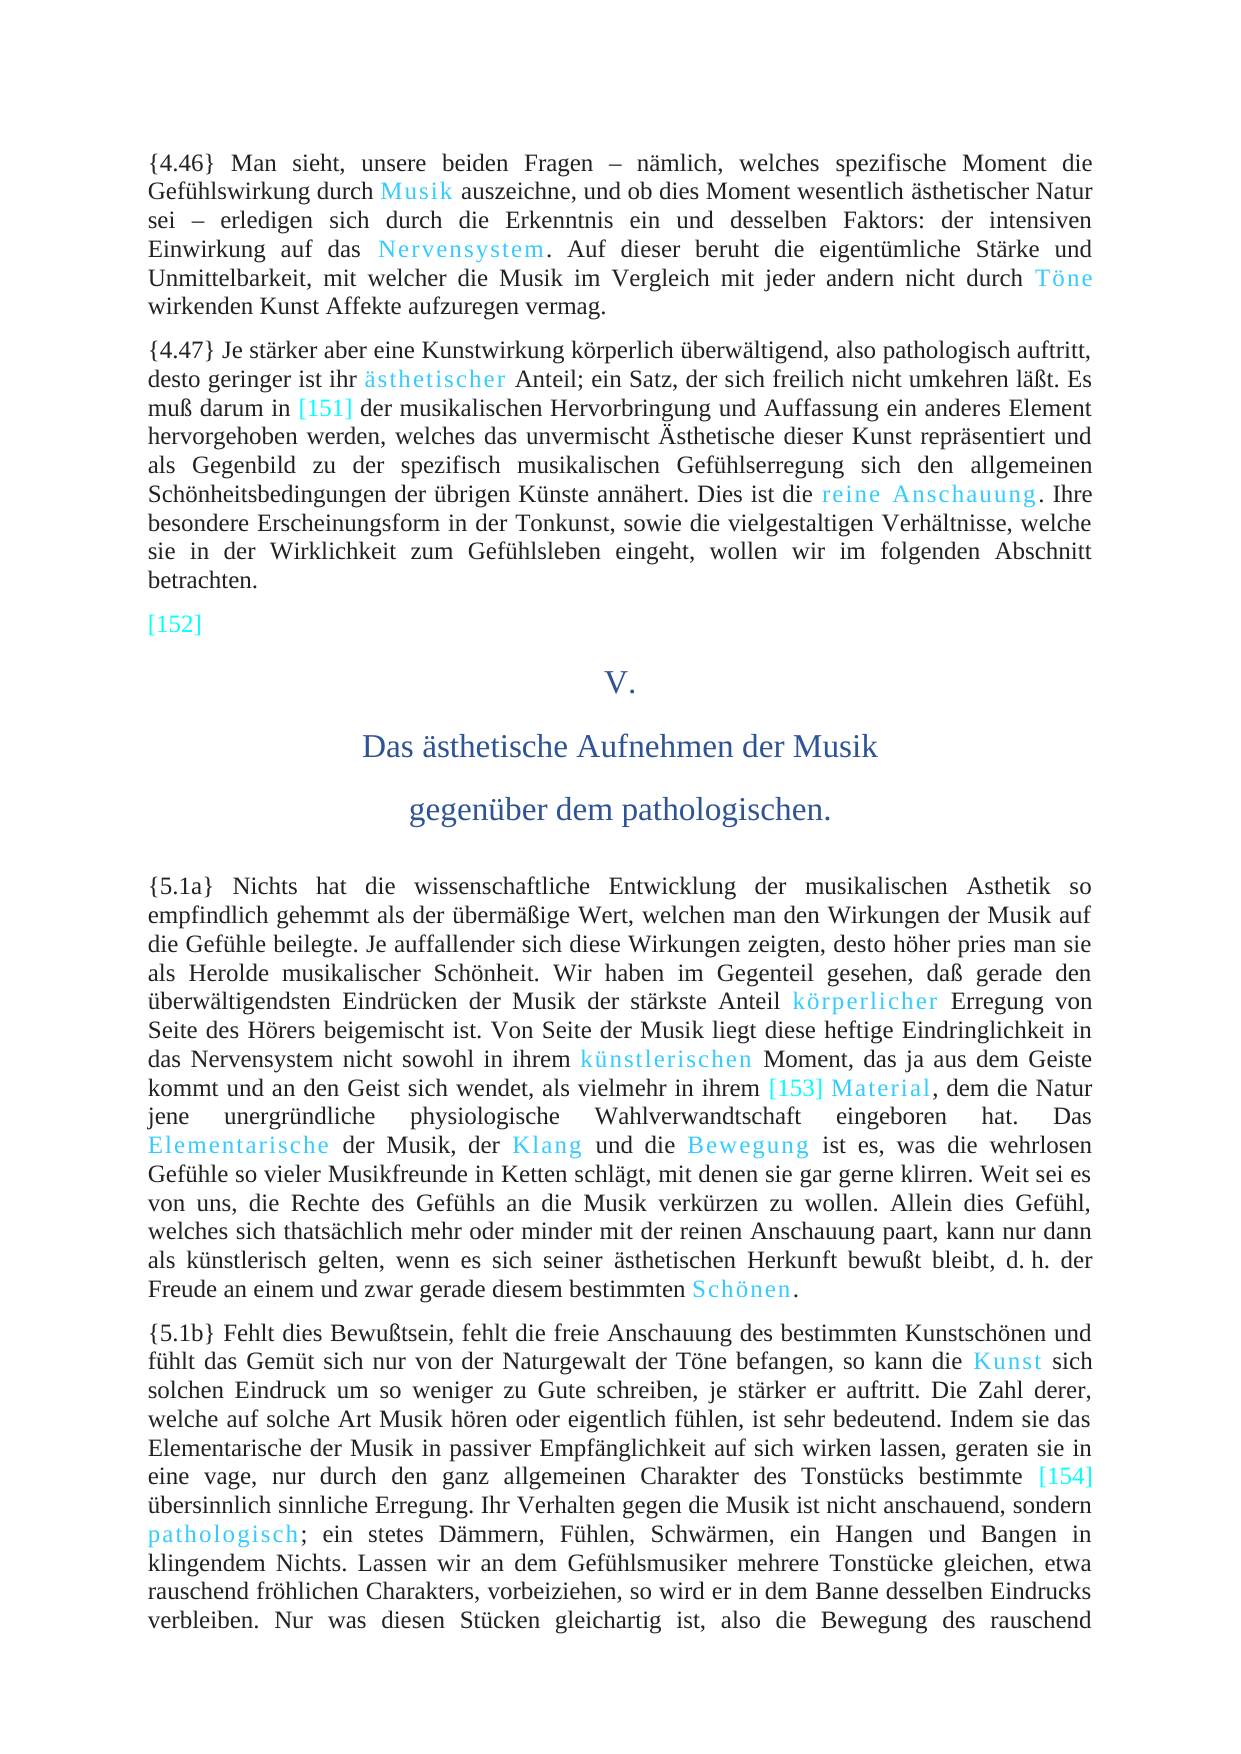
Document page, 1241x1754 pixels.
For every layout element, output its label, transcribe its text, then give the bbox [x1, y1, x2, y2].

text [148, 1318, 1093, 1634]
subtitle Das ästhetische Aufnehmen der Musik [148, 726, 1093, 764]
text {5.1a} Nichts hat die wissenschaftliche Entwicklung der musikalischen Asthetik so empfindlich gehemmt als der übermäßige Wert, welchen man den Wirkungen der Musik auf die Gefühle beilegte. Je auffallender sich diese Wirkungen zeigten, desto höher pries man sie als Herolde musikalischer Schönheit. Wir haben im Gegenteil gesehen, daß gerade den überwältigendsten Eindrücken der Musik der stärkste Anteil körperlicher Erregung von Seite des Hörers beigemischt ist. Von Seite der Musik liegt diese heftige Eindringlichkeit in das Nervensystem nicht sowohl in ihrem künstlerischen Moment, das ja aus dem Geiste kommt und an den Geist sich wendet, als vielmehr in ihrem [153] Material, dem die Natur jene unergründliche physiologische Wahlverwandtschaft eingeboren hat. Das Elementarische der Musik, der Klang und die Bewegung ist es, was die wehrlosen Gefühle so vieler Musikfreunde in Ketten schlägt, mit denen sie gar gerne klirren. Weit sei es von uns, die Rechte des Gefühls an die Musik verkürzen zu wollen. Allein dies Gefühl, welches sich thatsächlich mehr oder minder mit der reinen Anschauung paart, kann nur dann als künstlerisch gelten, wenn es sich seiner ästhetischen Herkunft bewußt bleibt, d. h. der Freude an einem und zwar gerade diesem bestimmten Schönen. [148, 871, 1093, 1303]
text [152] [148, 609, 1093, 638]
subtitle V. [148, 663, 1093, 701]
text {4.47} Je stärker aber eine Kunstwirkung körperlich überwältigend, also pathologisch auftritt, desto geringer ist ihr ästhetischer Anteil; ein Satz, der sich freilich nicht umkehren läßt. Es muß darum in [151] der musikalischen Hervorbringung und Auffassung ein anderes Element hervorgehoben werden, welches das unvermischt Ästhetische dieser Kunst repräsentiert und als Gegenbild zu der spezifisch musikalischen Gefühlserregung sich den allgemeinen Schönheitsbedingungen der übrigen Künste annähert. Dies ist die reine Anschauung. Ihre besondere Erscheinungsform in der Tonkunst, sowie die vielgestaltigen Verhältnisse, welche sie in der Wirklichkeit zum Gefühlsleben eingeht, wollen wir im folgenden Abschnitt betrachten. [148, 335, 1093, 594]
subtitle gegenüber dem pathologischen. [148, 789, 1093, 828]
text {4.46} Man sieht, unsere beiden Fragen – nämlich, welches spezifische Moment die Gefühlswirkung durch Musik auszeichne, und ob dies Moment wesentlich ästhetischer Natur sei – erledigen sich durch die Erkenntnis ein und desselben Faktors: der intensiven Einwirkung auf das Nervensystem. Auf dieser beruht die eigentümliche Stärke und Unmittelbarkeit, mit welcher die Musik im Vergleich mit jeder andern nicht durch Töne wirkenden Kunst Affekte aufzuregen vermag. [148, 148, 1093, 320]
